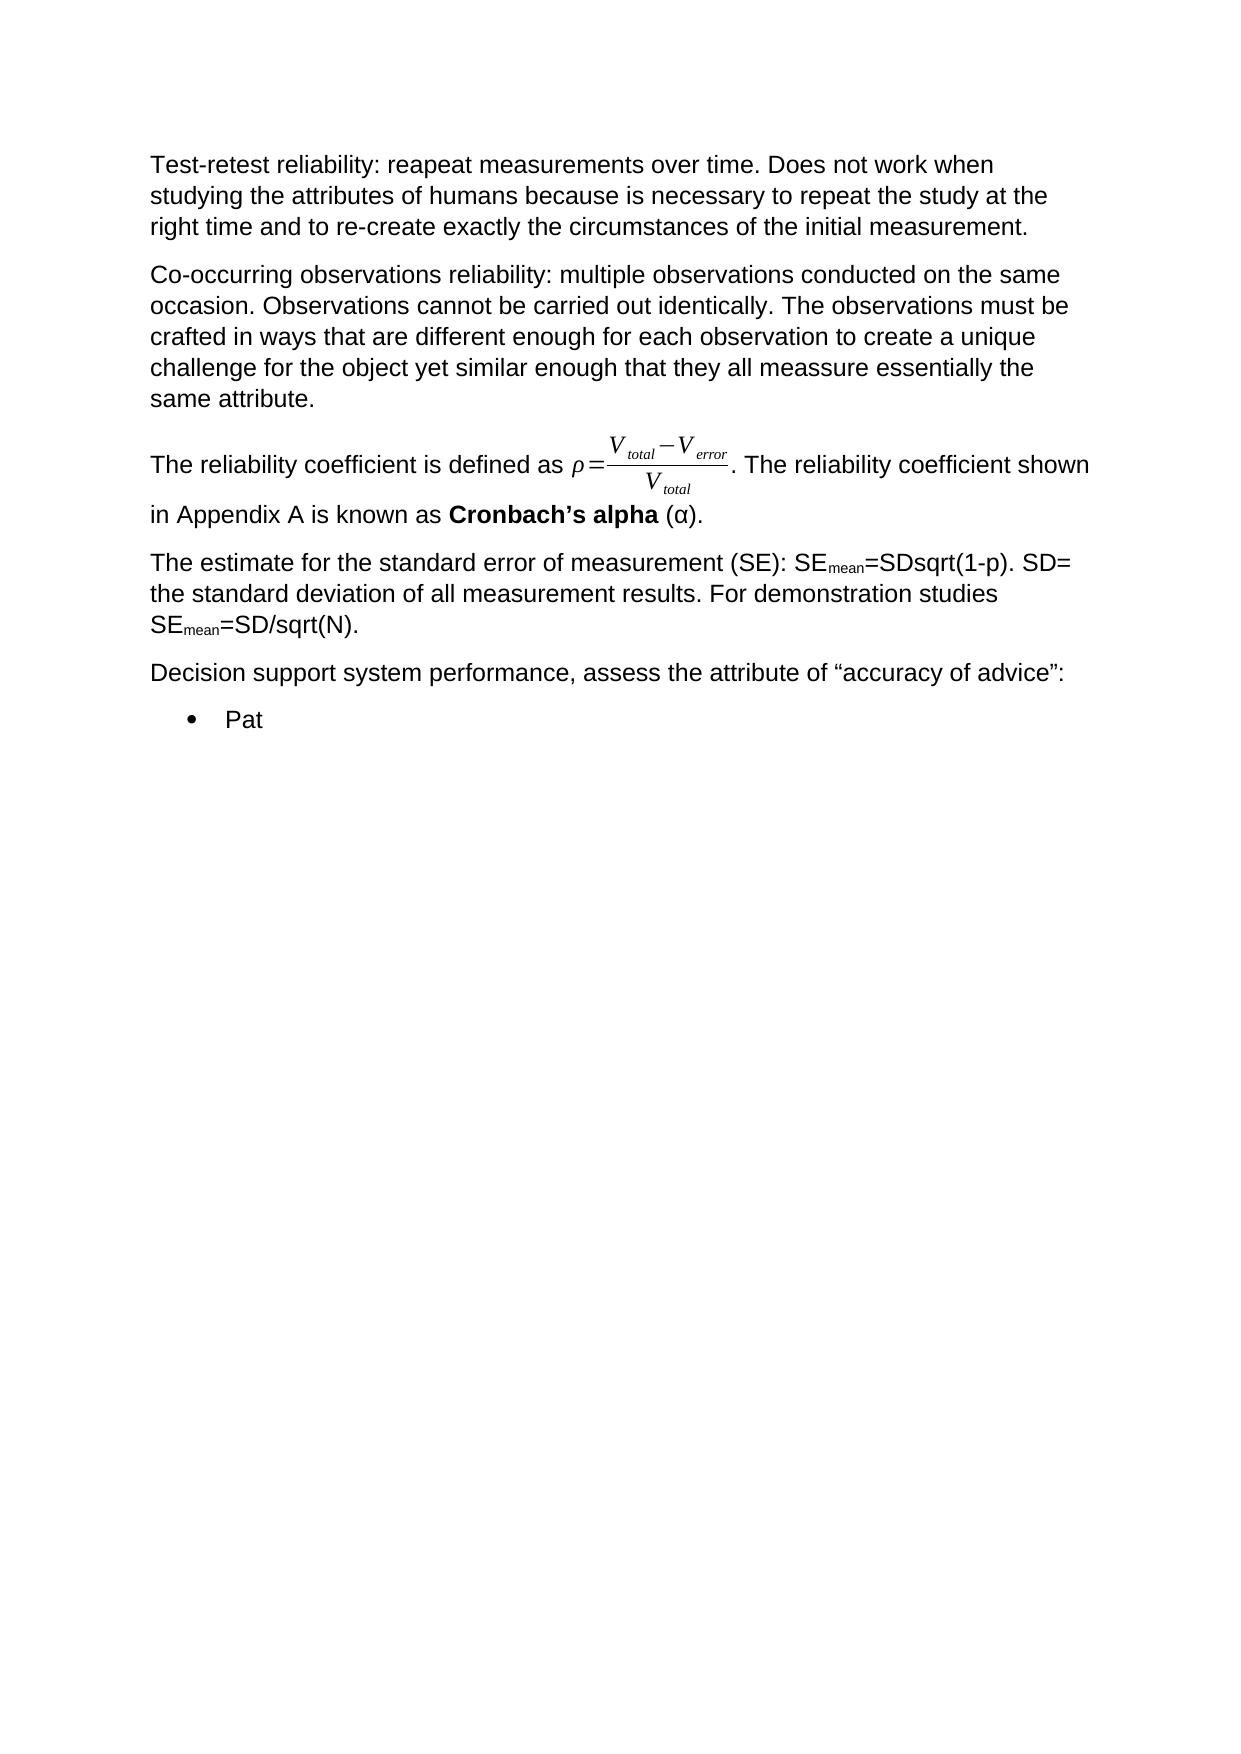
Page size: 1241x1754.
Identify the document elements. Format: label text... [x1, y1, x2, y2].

text Decision support system performance, assess the attribute of “accuracy of advice”: [150, 658, 1090, 687]
text Co-occurring observations reliability: multiple observations conducted on the same occasion. Observations cannot be carried out identically. The observations must be crafted in ways that are different enough for each observation to create a unique challenge for the object yet similar enough that they all meassure essentially the same attribute. [150, 260, 1090, 413]
text The estimate for the standard error of measurement (SE): SEmean=SDsqrt(1-p). SD= the standard deviation of all measurement results. For demonstration studies SEmean=SD/sqrt(N). [150, 548, 1090, 639]
list Pat [187, 706, 1090, 734]
text Test-retest reliability: reapeat measurements over time. Does not work when studying the attributes of humans because is necessary to repeat the study at the right time and to re-create exactly the circumstances of the initial measurement. [150, 150, 1090, 241]
text The reliability coefficient is defined as . The reliability coefficient shown in Appendix A is known as Cronbach’s alpha (α). [150, 432, 1090, 529]
